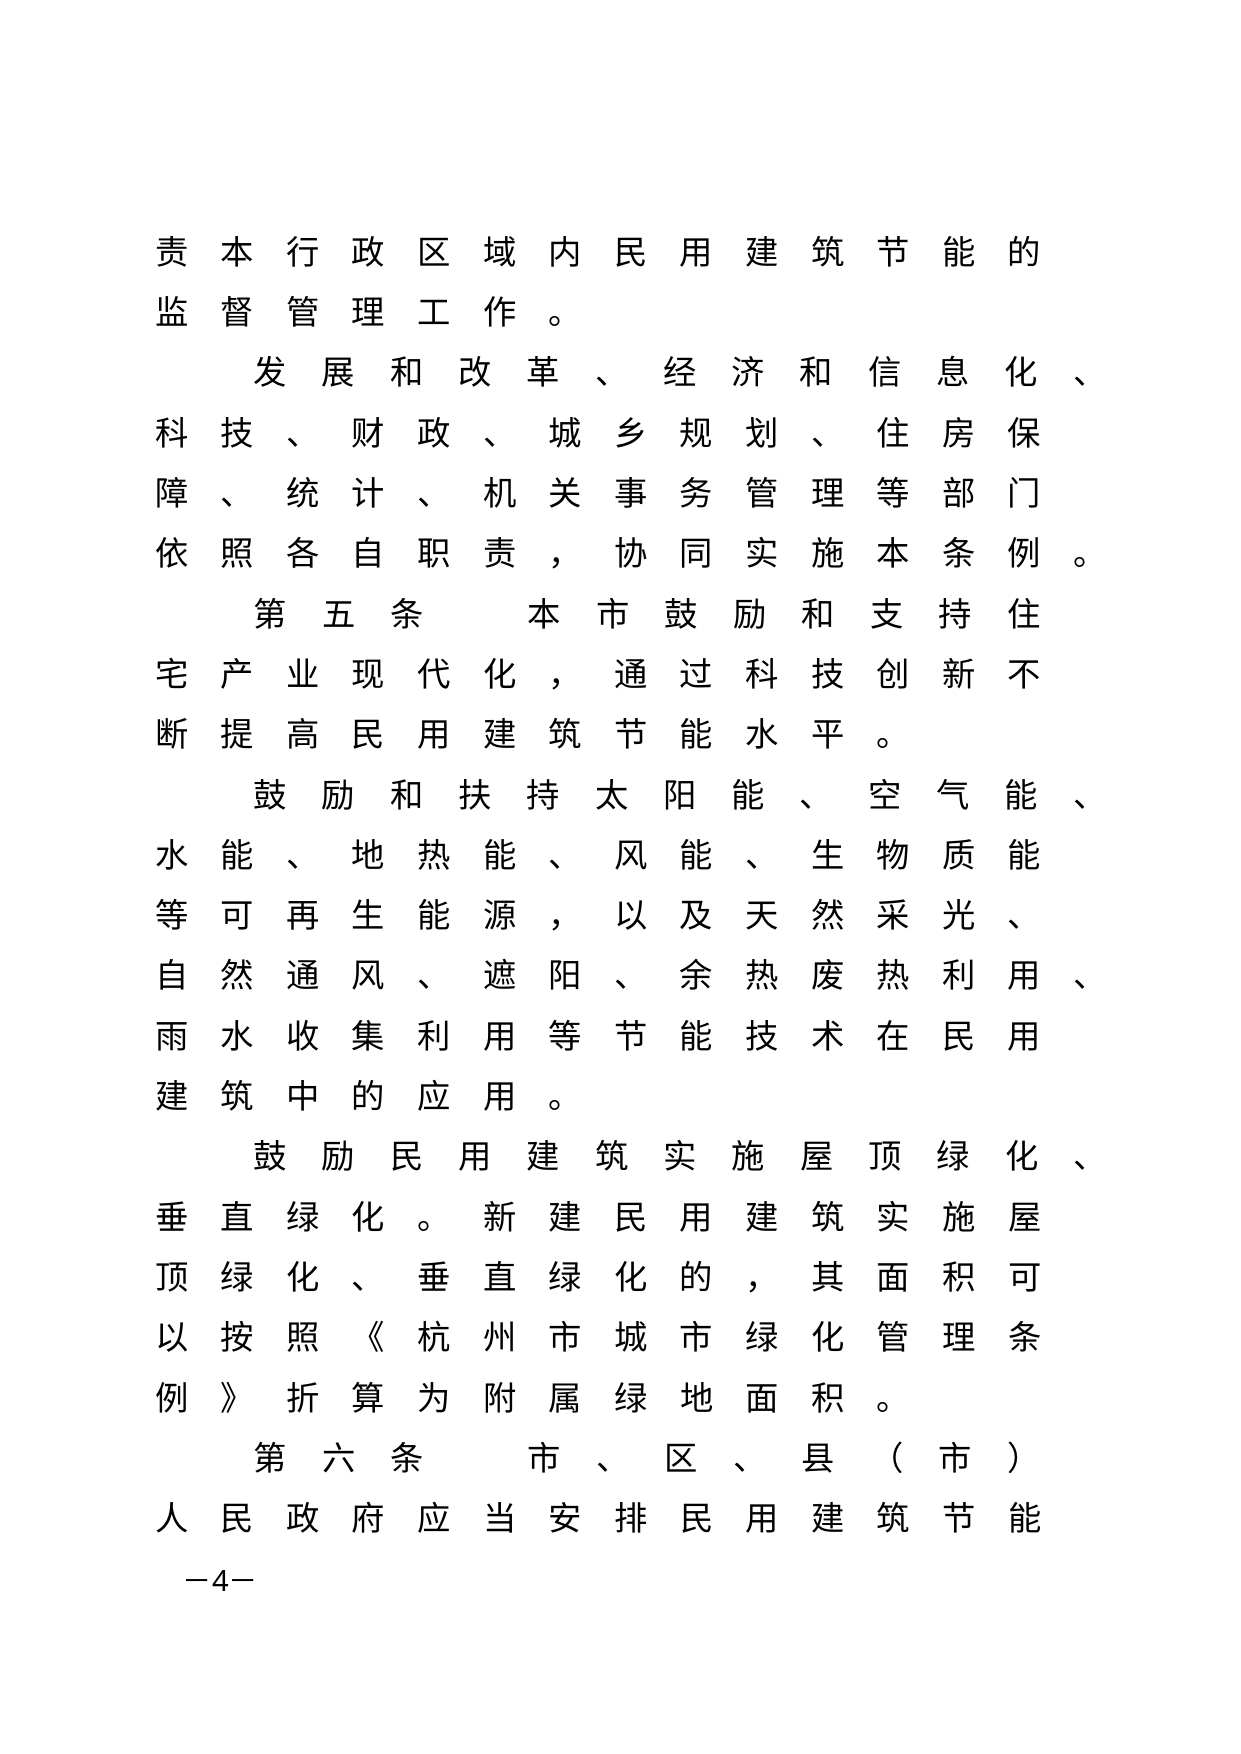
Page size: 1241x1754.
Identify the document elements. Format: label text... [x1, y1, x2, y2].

text 发展和改革、经济和信息化、科技、财政、城乡规划、住房保障、统计、机关事务管理等部门依照各自职责，协同实施本条例。 [155, 340, 1073, 581]
text 第六条 市、区、县（市）人民政府应当安排民用建筑节能资金，用于下列活动： [155, 1426, 1073, 1546]
text 鼓励和扶持太阳能、空气能、水能、地热能、风能、生物质能等可再生能源，以及天然采光、自然通风、遮阳、余热废热利用、雨水收集利用等节能技术在民用建筑中的应用。 [155, 762, 1073, 1124]
text 第五条 本市鼓励和支持住宅产业现代化，通过科技创新不断提高民用建筑节能水平。 [155, 581, 1073, 762]
text 鼓励民用建筑实施屋顶绿化、垂直绿化。新建民用建筑实施屋顶绿化、垂直绿化的，其面积可以按照《杭州市城市绿化管理条例》折算为附属绿地面积。 [155, 1124, 1073, 1426]
text 第四条 市建设行政主管部门负责本市民用建筑节能的监督管理工作，各区、县（市）建设行政主管部门依照职责分工，负责本行政区域内民用建筑节能的监督管理工作。 [155, 219, 1073, 340]
